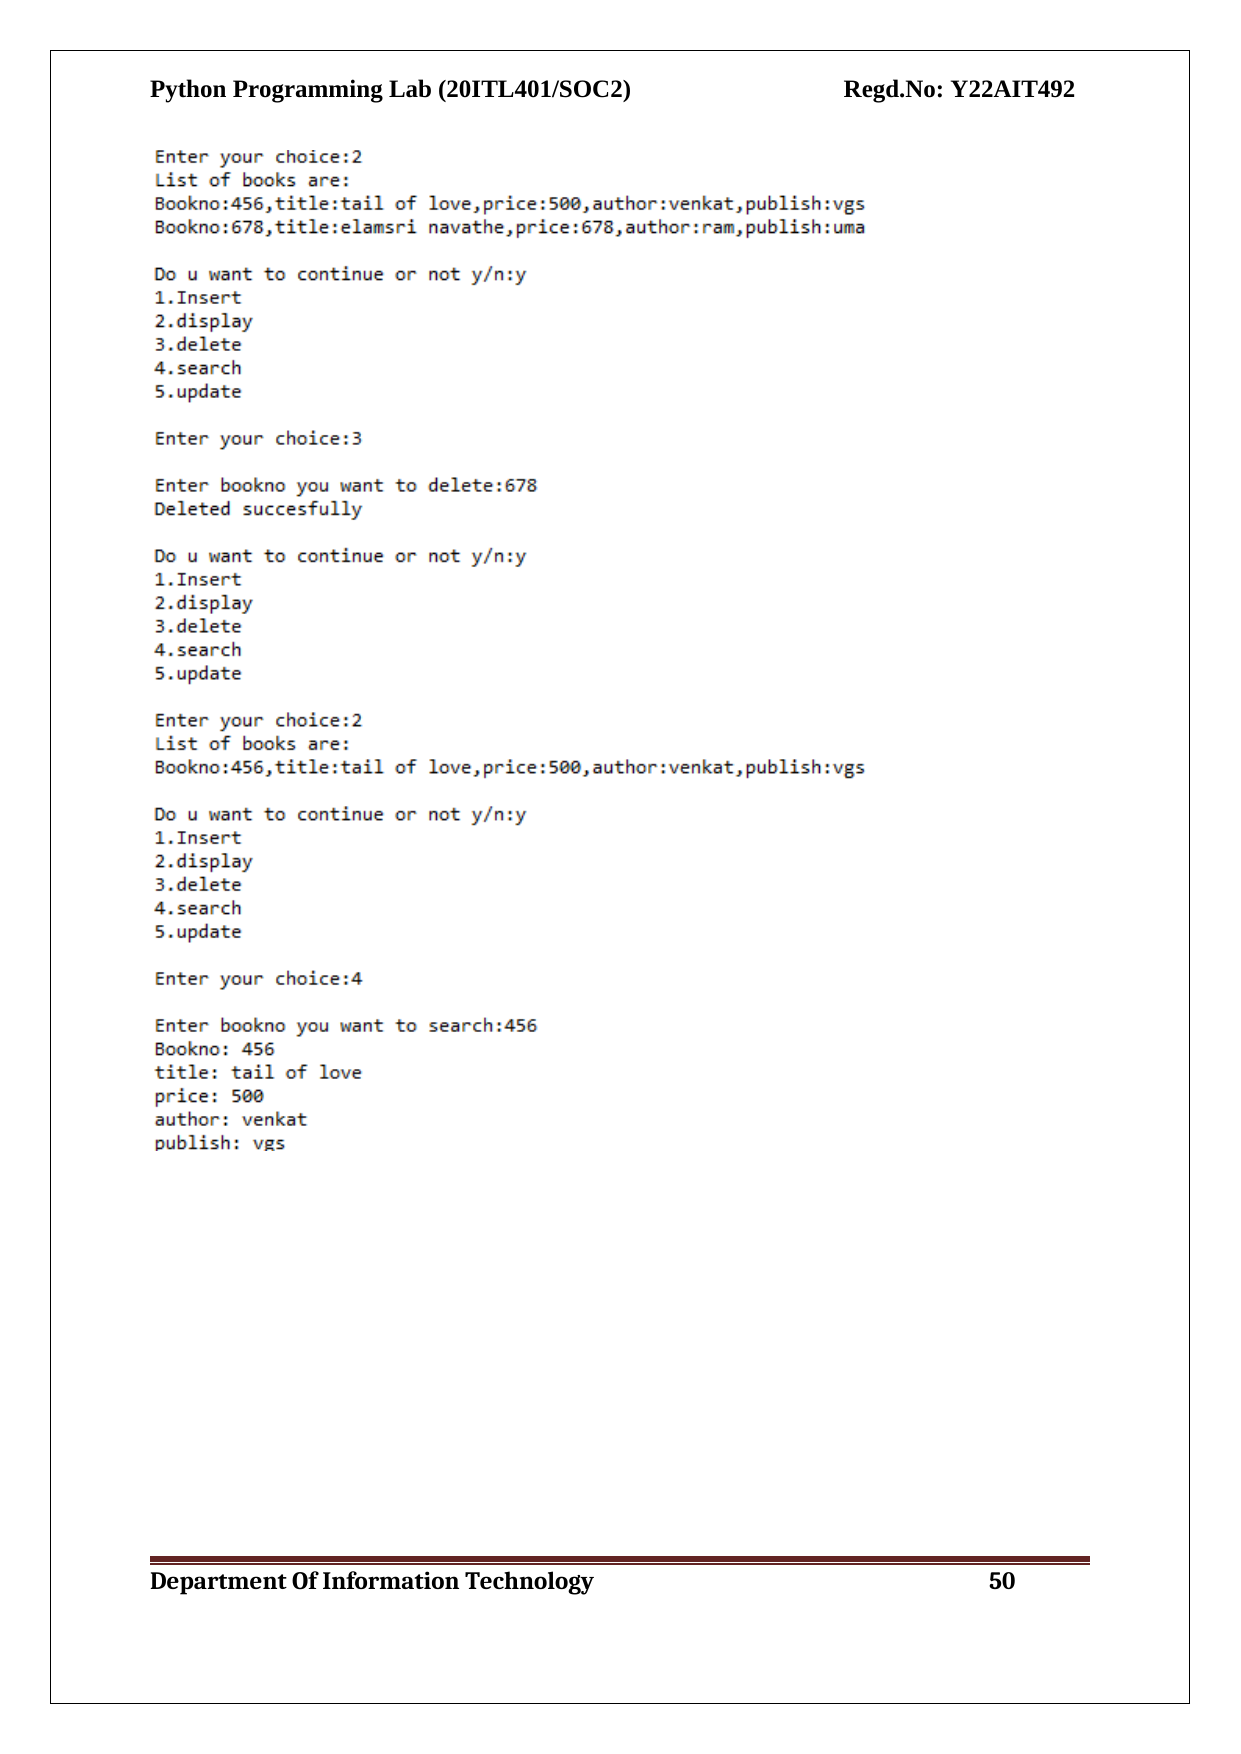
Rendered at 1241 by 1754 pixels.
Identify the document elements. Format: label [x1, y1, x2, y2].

picture [150, 150, 1080, 1151]
